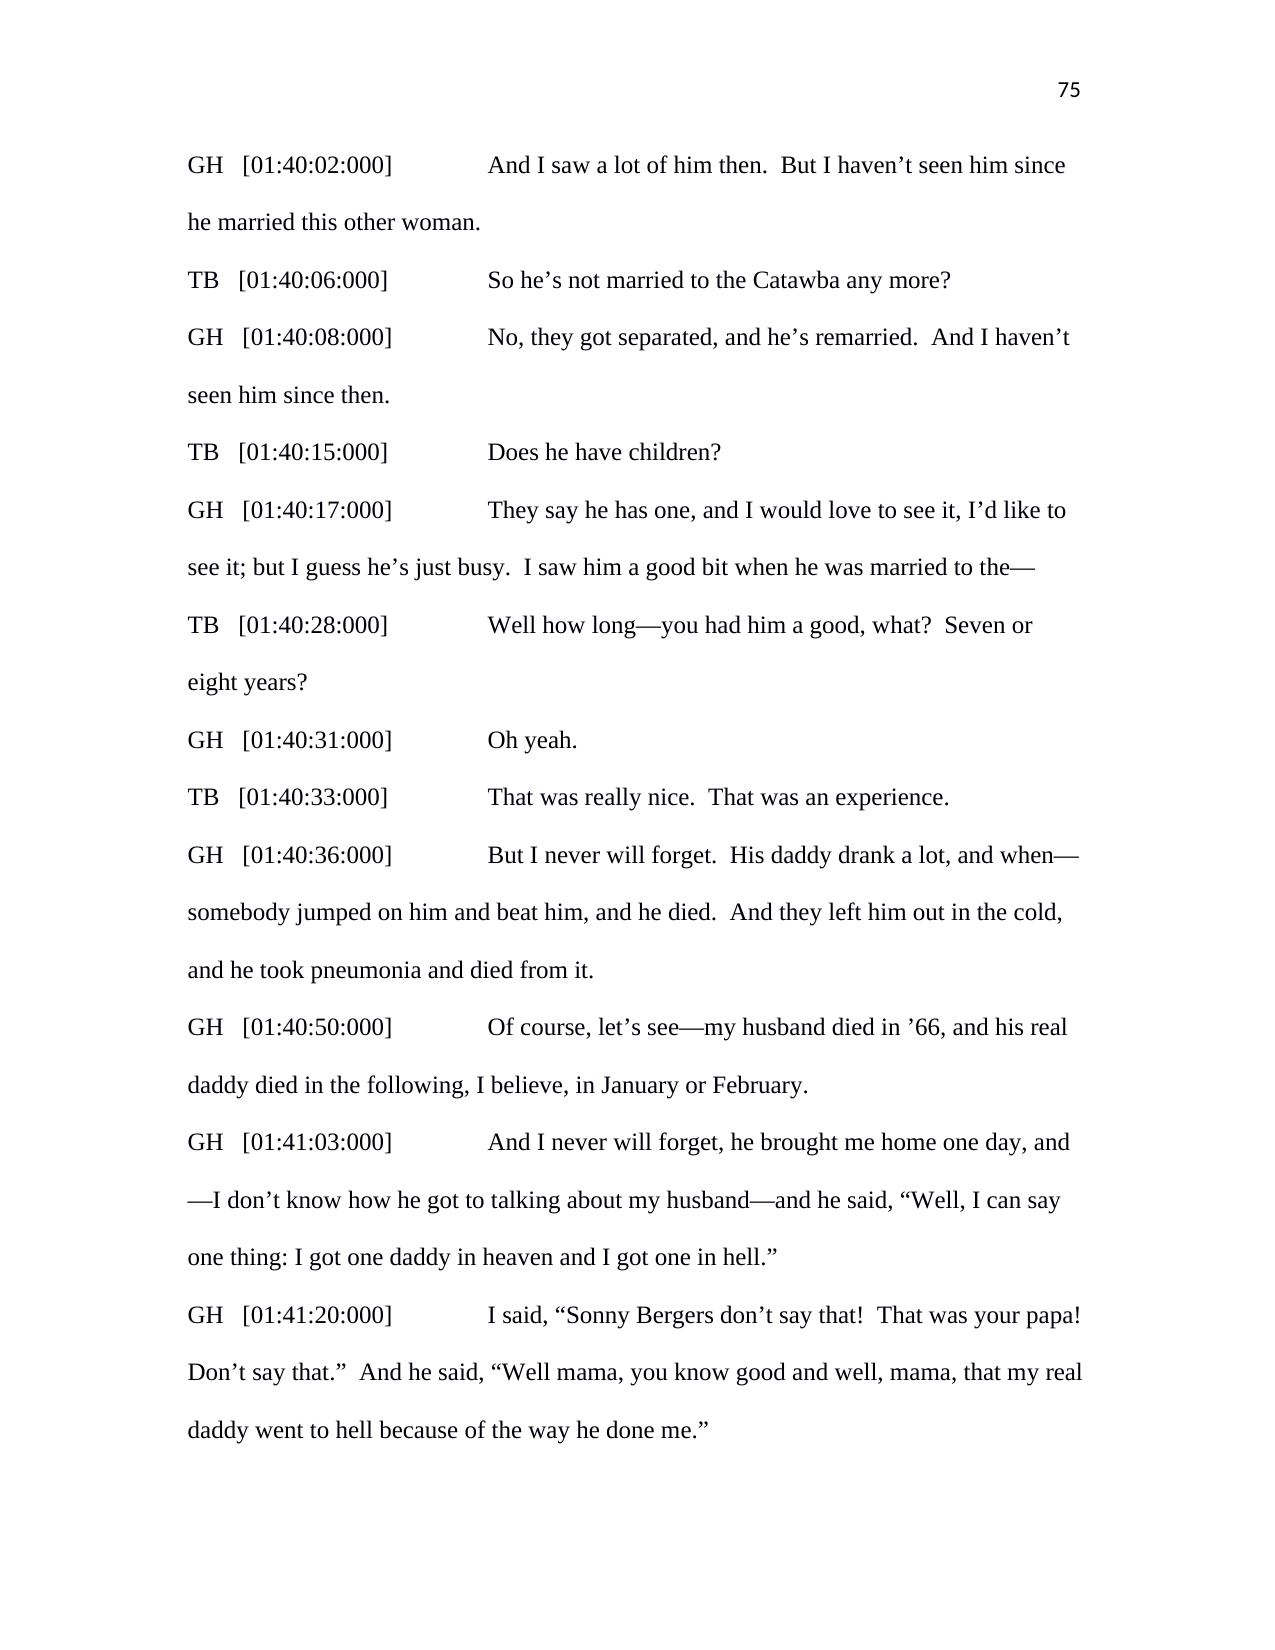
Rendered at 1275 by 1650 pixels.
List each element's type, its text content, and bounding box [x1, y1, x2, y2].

text GH [01:40:08:000] No, they got separated, and he’s remarried. And I haven’t seen him since then. [187, 322, 1087, 409]
text GH [01:40:17:000] They say he has one, and I would love to see it, I’d like to see it; but I guess he’s just busy. I saw him a good bit when he was married to the— [187, 495, 1087, 581]
text GH [01:41:20:000] I said, “Sonny Bergers don’t say that! That was your papa! Don’t say that.” And he said, “Well mama, you know good and well, mama, that my real daddy went to hell because of the way he done me.” [187, 1300, 1087, 1444]
text GH [01:40:31:000] Oh yeah. [187, 725, 1087, 754]
text GH [01:40:50:000] Of course, let’s see—my husband died in ’66, and his real daddy died in the following, I believe, in January or February. [187, 1012, 1087, 1099]
text TB [01:40:28:000] Well how long—you had him a good, what? Seven or eight years? [187, 610, 1087, 696]
text TB [01:40:15:000] Does he have children? [187, 437, 1087, 466]
text TB [01:40:33:000] That was really nice. That was an experience. [187, 782, 1087, 811]
text TB [01:40:06:000] So he’s not married to the Catawba any more? [187, 265, 1087, 294]
text GH [01:40:02:000] And I saw a lot of him then. But I haven’t seen him since he married this other woman. [187, 150, 1087, 236]
text GH [01:40:36:000] But I never will forget. His daddy drank a lot, and when—somebody jumped on him and beat him, and he died. And they left him out in the cold, and he took pneumonia and died from it. [187, 840, 1087, 984]
text GH [01:41:03:000] And I never will forget, he brought me home one day, and—I don’t know how he got to talking about my husband—and he said, “Well, I can say one thing: I got one daddy in heaven and I got one in hell.” [187, 1127, 1087, 1271]
